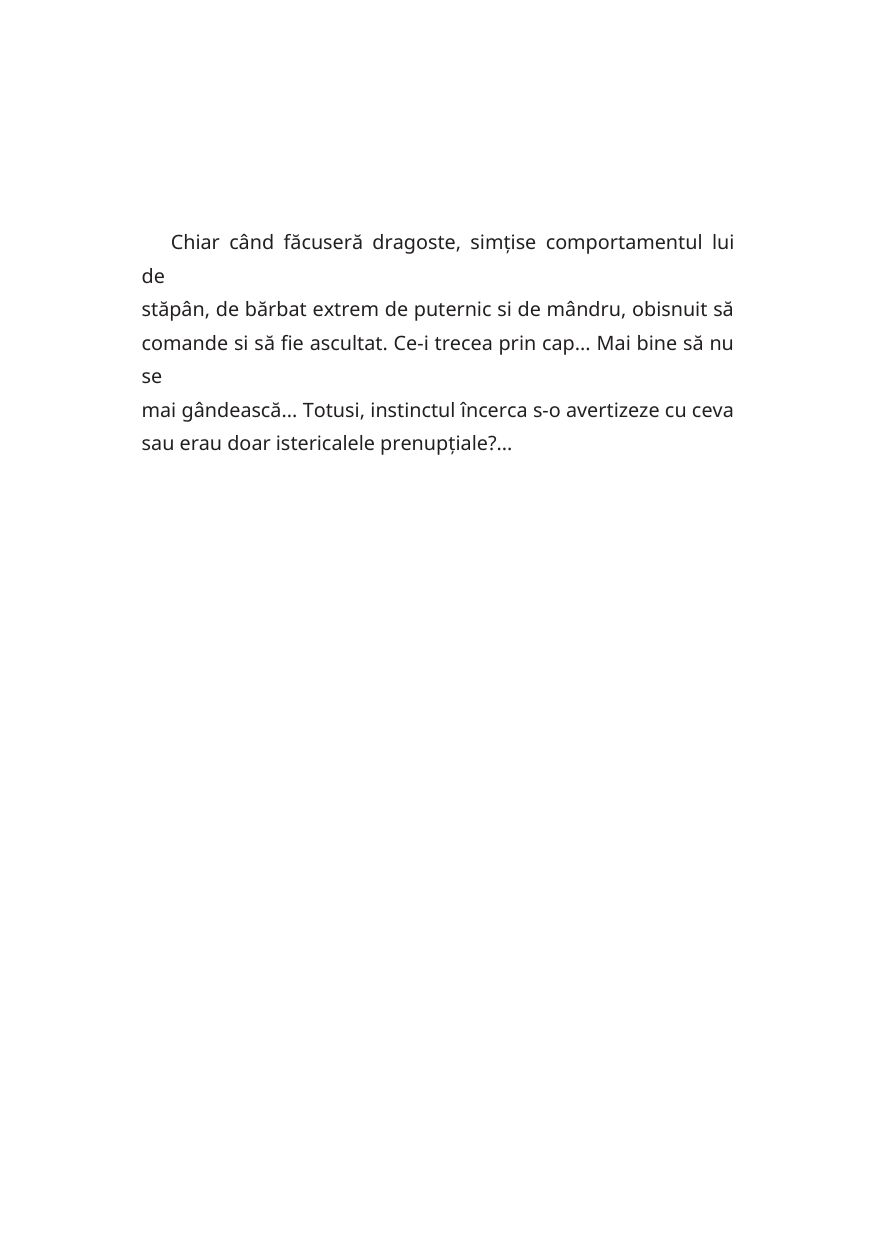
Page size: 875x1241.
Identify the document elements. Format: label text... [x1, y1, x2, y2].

text Chiar când făcuseră dragoste, simţise comportamentul lui de stăpân, de bărbat extrem de puternic si de mândru, obisnuit să comande si să fie ascultat. Ce-i trecea prin cap... Mai bine să nu se mai gândească... Totusi, instinctul încerca s-o avertizeze cu ceva sau erau doar istericalele prenupţiale?... [141, 223, 735, 458]
